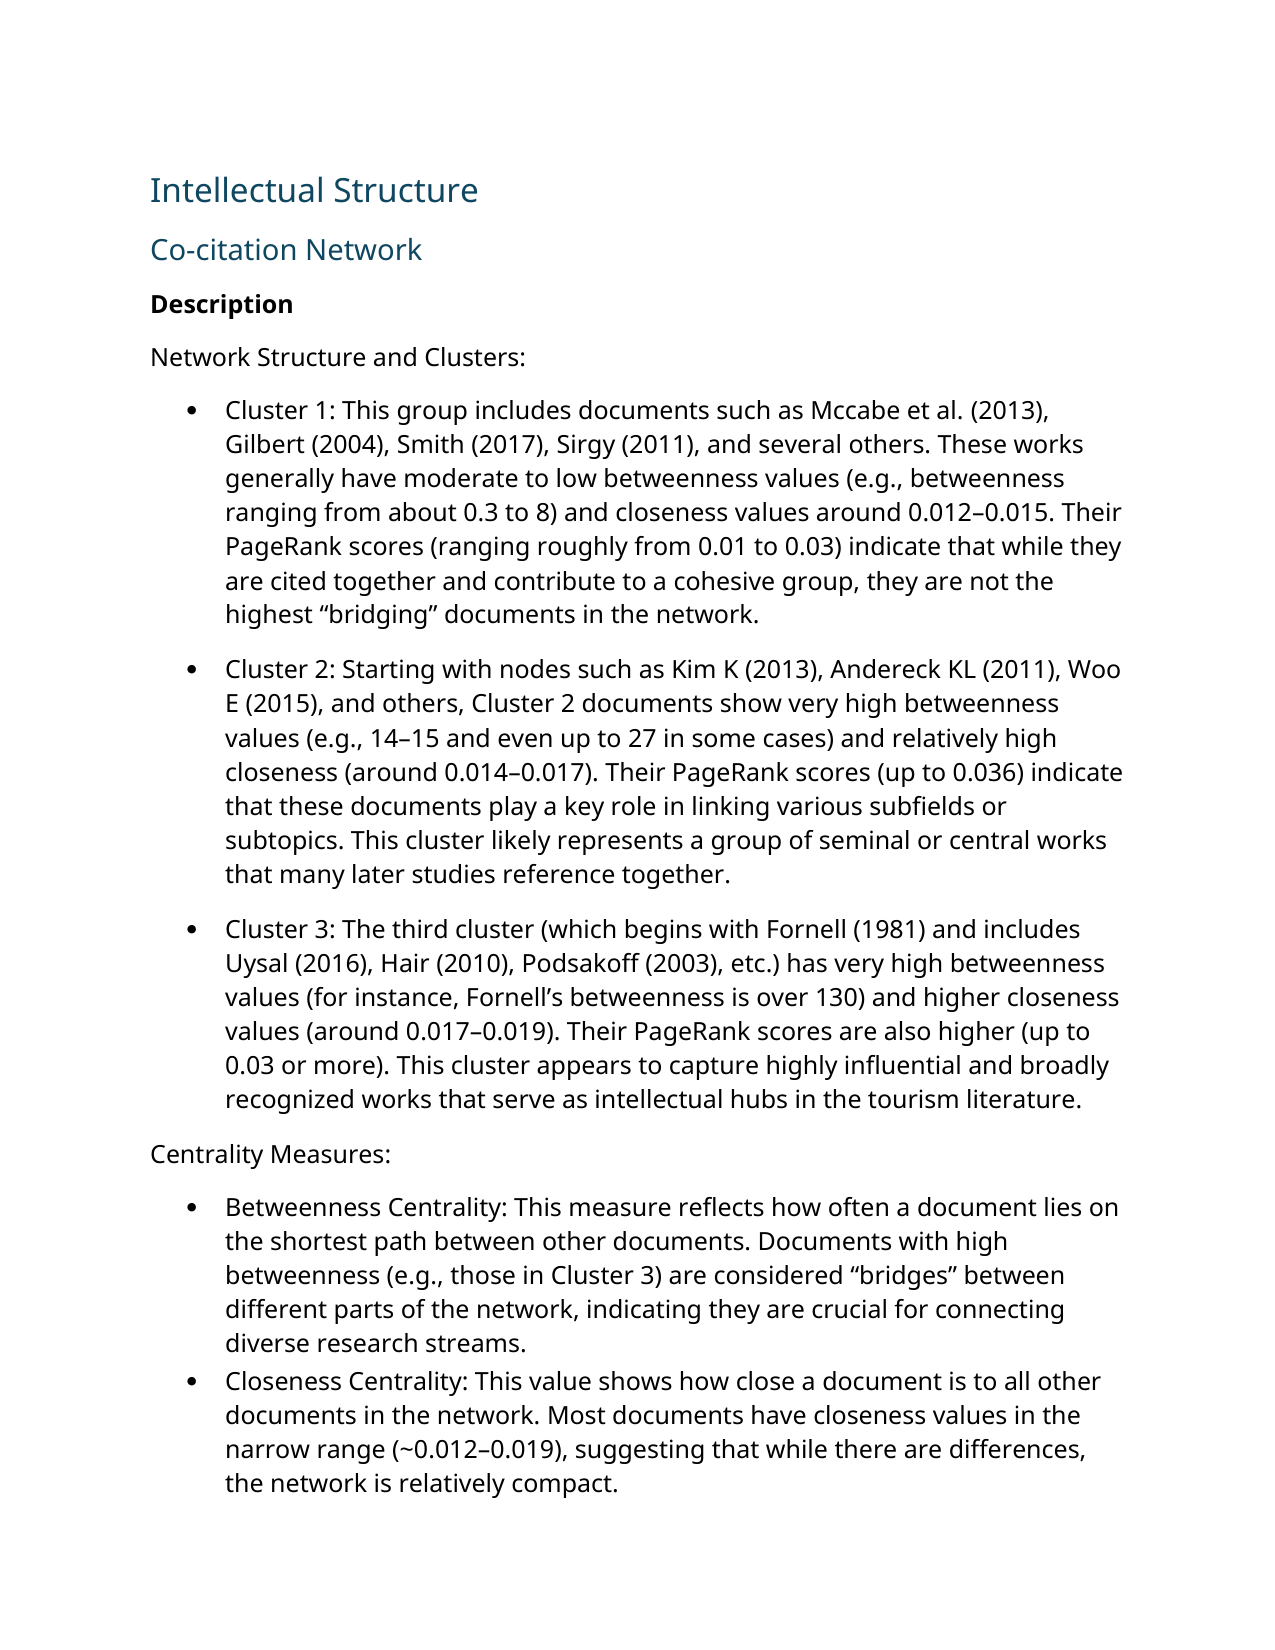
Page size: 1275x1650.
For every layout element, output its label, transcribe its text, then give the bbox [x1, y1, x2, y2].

subtitle Intellectual Structure [150, 167, 1125, 212]
list Cluster 3: The third cluster (which begins with Fornell (1981) and includes Uysal (2016), Hair (2010), Podsakoff (2003), etc.) has very high betweenness values (for instance, Fornell’s betweenness is over 130) and higher closeness values (around 0.017–0.019). Their PageRank scores are also higher (up to 0.03 or more). This cluster appears to capture highly influential and broadly recognized works that serve as intellectual hubs in the tourism literature. [187, 911, 1125, 1116]
list Cluster 2: Starting with nodes such as Kim K (2013), Andereck KL (2011), Woo E (2015), and others, Cluster 2 documents show very high betweenness values (e.g., 14–15 and even up to 27 in some cases) and relatively high closeness (around 0.014–0.017). Their PageRank scores (up to 0.036) indicate that these documents play a key role in linking various subfields or subtopics. This cluster likely represents a group of seminal or central works that many later studies reference together. [187, 652, 1125, 891]
list Betweenness Centrality: This measure reflects how often a document lies on the shortest path between other documents. Documents with high betweenness (e.g., those in Cluster 3) are considered “bridges” between different parts of the network, indicating they are crucial for connecting diverse research streams. [187, 1189, 1125, 1360]
list Cluster 1: This group includes documents such as Mccabe et al. (2013), Gilbert (2004), Smith (2017), Sirgy (2011), and several others. These works generally have moderate to low betweenness values (e.g., betweenness ranging from about 0.3 to 8) and closeness values around 0.012–0.015. Their PageRank scores (ranging roughly from 0.01 to 0.03) indicate that while they are cited together and contribute to a cohesive group, they are not the highest “bridging” documents in the network. [187, 393, 1125, 631]
text Network Structure and Clusters: [150, 340, 1125, 374]
text Description [150, 287, 1125, 321]
list Closeness Centrality: This value shows how close a document is to all other documents in the network. Most documents have closeness values in the narrow range (~0.012–0.019), suggesting that while there are differences, the network is relatively compact. [187, 1363, 1125, 1500]
subtitle Co-citation Network [150, 229, 1125, 268]
text Centrality Measures: [150, 1137, 1125, 1171]
